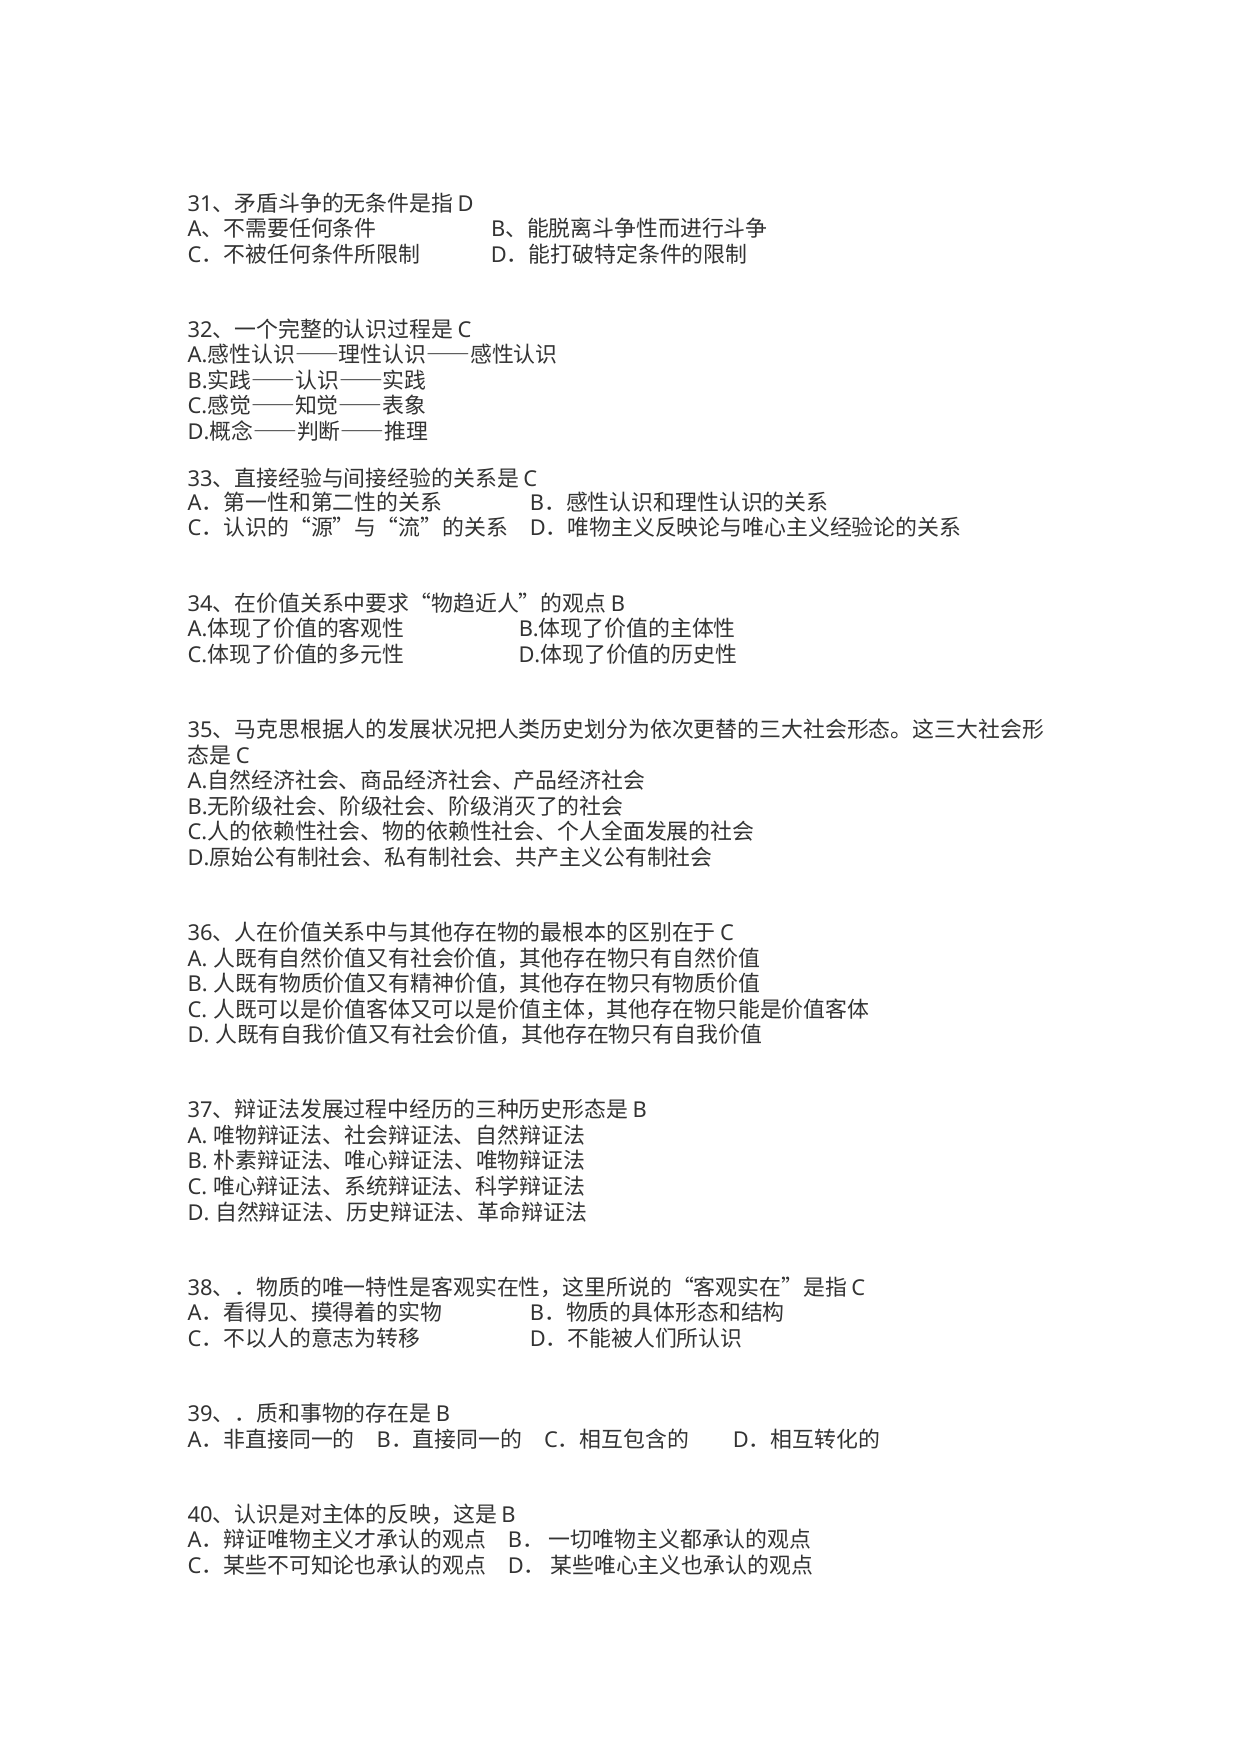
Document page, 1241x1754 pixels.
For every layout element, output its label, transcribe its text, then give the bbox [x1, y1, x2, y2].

text 38、．物质的唯一特性是客观实在性，这里所说的“客观实在”是指C A．看得见、摸得着的实物 B．物质的具体形态和结构 C．不以人的意志为转移 D．不能被人们所认识 [187, 1246, 1053, 1353]
text 33、直接经验与间接经验的关系是C A．第一性和第二性的关系 B．感性认识和理性认识的关系 C．认识的“源”与“流”的关系 D．唯物主义反映论与唯心主义经验论的关系 [187, 466, 1053, 542]
text 32、一个完整的认识过程是C A.感性认识——理性认识——感性认识 B.实践——认识——实践 C.感觉——知觉——表象 D.概念——判断——推理 [187, 288, 1053, 446]
text 39、．质和事物的存在是B A．非直接同一的 B．直接同一的 C．相互包含的 D．相互转化的 [187, 1373, 1053, 1453]
text 36、人在价值关系中与其他存在物的最根本的区别在于C A. 人既有自然价值又有社会价值，其他存在物只有自然价值 B. 人既有物质价值又有精神价值，其他存在物只有物质价值 C. 人既可以是价值客体又可以是价值主体，其他存在物只能是价值客体 D. 人既有自我价值又有社会价值，其他存在物只有自我价值 [187, 891, 1053, 1049]
text 35、马克思根据人的发展状况把人类历史划分为依次更替的三大社会形态。这三大社会形态是C A.自然经济社会、商品经济社会、产品经济社会 B.无阶级社会、阶级社会、阶级消灭了的社会 C.人的依赖性社会、物的依赖性社会、个人全面发展的社会 D.原始公有制社会、私有制社会、共产主义公有制社会 [187, 688, 1053, 871]
text 31、矛盾斗争的无条件是指D A、不需要任何条件 B、能脱离斗争性而进行斗争 C．不被任何条件所限制 D．能打破特定条件的限制 [187, 162, 1053, 268]
text 34、在价值关系中要求“物趋近人”的观点B A.体现了价值的客观性 B.体现了价值的主体性 C.体现了价值的多元性 D.体现了价值的历史性 [187, 562, 1053, 668]
text 40、认识是对主体的反映，这是B A．辩证唯物主义才承认的观点 B． 一切唯物主义都承认的观点 C．某些不可知论也承认的观点 D． 某些唯心主义也承认的观点 [187, 1473, 1053, 1580]
text 37、辩证法发展过程中经历的三种历史形态是B A. 唯物辩证法、社会辩证法、自然辩证法 B. 朴素辩证法、唯心辩证法、唯物辩证法 C. 唯心辩证法、系统辩证法、科学辩证法 D. 自然辩证法、历史辩证法、革命辩证法 [187, 1069, 1053, 1226]
